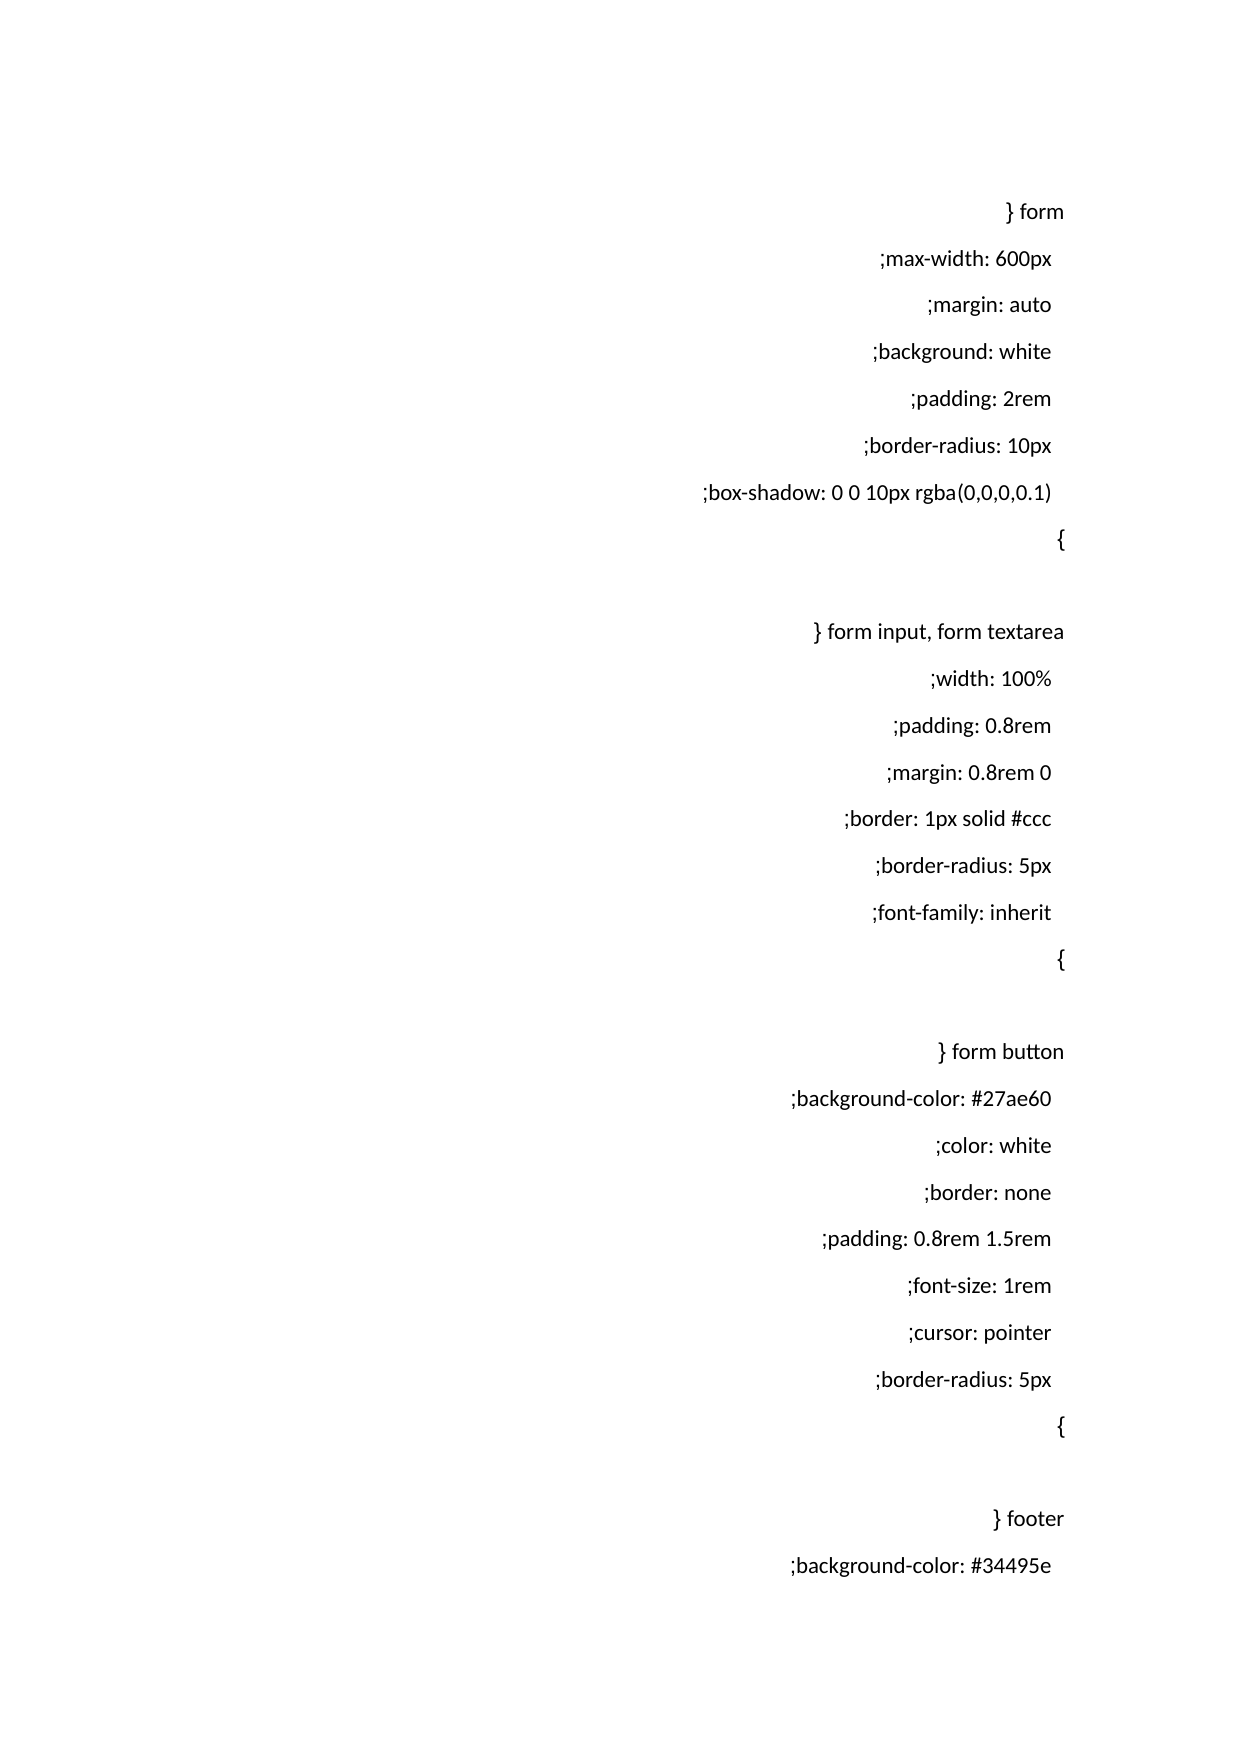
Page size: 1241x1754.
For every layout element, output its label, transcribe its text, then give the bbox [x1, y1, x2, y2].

text form button { [150, 1037, 1090, 1065]
text padding: 0.8rem 1.5rem; [150, 1224, 1090, 1253]
text cursor: pointer; [150, 1318, 1090, 1346]
text background: white; [150, 337, 1090, 366]
text border-radius: 5px; [150, 851, 1090, 879]
text } [150, 525, 1090, 551]
text background-color: #34495e; [150, 1551, 1090, 1579]
text form input, form textarea { [150, 617, 1090, 645]
text margin: auto; [150, 291, 1090, 319]
text border-radius: 10px; [150, 431, 1090, 459]
text color: white; [150, 1131, 1090, 1159]
text background-color: #27ae60; [150, 1084, 1090, 1112]
text padding: 0.8rem; [150, 711, 1090, 739]
text margin: 0.8rem 0; [150, 758, 1090, 786]
text max-width: 600px; [150, 244, 1090, 272]
text border: none; [150, 1178, 1090, 1206]
text border: 1px solid #ccc; [150, 804, 1090, 832]
text border-radius: 5px; [150, 1365, 1090, 1393]
text footer { [150, 1504, 1090, 1532]
text width: 100%; [150, 664, 1090, 692]
text } [150, 1412, 1090, 1438]
text padding: 2rem; [150, 384, 1090, 412]
text font-size: 1rem; [150, 1271, 1090, 1299]
text form { [150, 197, 1090, 225]
text font-family: inherit; [150, 898, 1090, 926]
text box-shadow: 0 0 10px rgba(0,0,0,0.1); [150, 478, 1090, 506]
text } [150, 945, 1090, 971]
